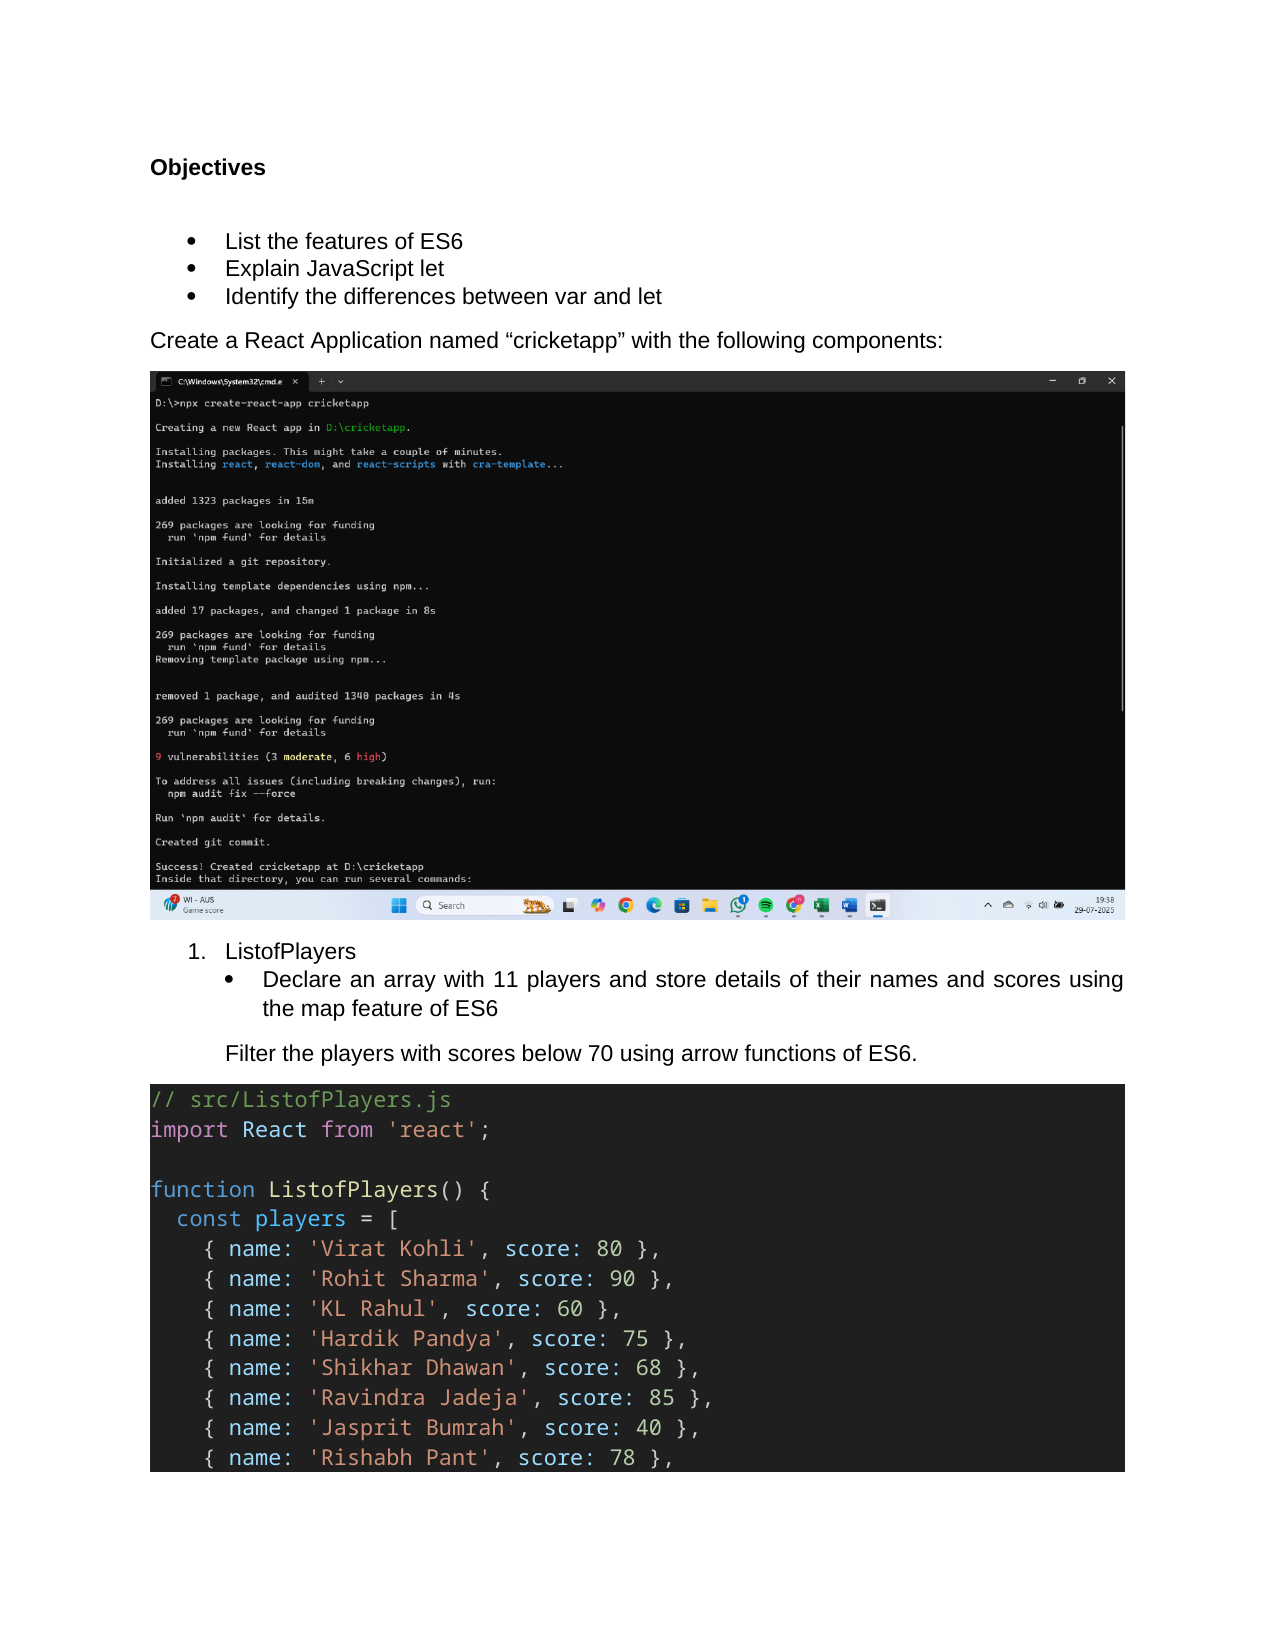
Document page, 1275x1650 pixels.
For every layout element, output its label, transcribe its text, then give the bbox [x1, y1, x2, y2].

list ListofPlayers [187, 938, 1125, 964]
list List the features of ES6 [187, 228, 1125, 254]
text { name: 'KL Rahul', score: 60 }, [150, 1293, 1125, 1323]
text // src/ListofPlayers.js [150, 1084, 1125, 1114]
list Declare an array with 11 players and store details of their names and scores using the map feature of ES6 [225, 966, 1125, 1021]
text { name: 'Ravindra Jadeja', score: 85 }, [150, 1382, 1125, 1412]
text Create a React Application named “cricketapp” with the following components: [150, 327, 1125, 354]
list Explain JavaScript let [187, 255, 1125, 282]
picture [150, 371, 1125, 920]
text { name: 'Jasprit Bumrah', score: 40 }, [150, 1412, 1125, 1442]
list Identify the differences between var and let [187, 283, 1125, 309]
text { name: 'Hardik Pandya', score: 75 }, [150, 1323, 1125, 1352]
text import React from 'react'; [150, 1114, 1125, 1144]
text { name: 'Shikhar Dhawan', score: 68 }, [150, 1352, 1125, 1382]
text { name: 'Rishabh Pant', score: 78 }, [150, 1442, 1125, 1472]
text Filter the players with scores below 70 using arrow functions of ES6. [225, 1040, 1125, 1066]
text { name: 'Rohit Sharma', score: 90 }, [150, 1263, 1125, 1293]
text function ListofPlayers() { [150, 1174, 1125, 1203]
text { name: 'Virat Kohli', score: 80 }, [150, 1233, 1125, 1263]
subtitle Objectives [150, 154, 1125, 181]
text const players = [ [150, 1203, 1125, 1233]
